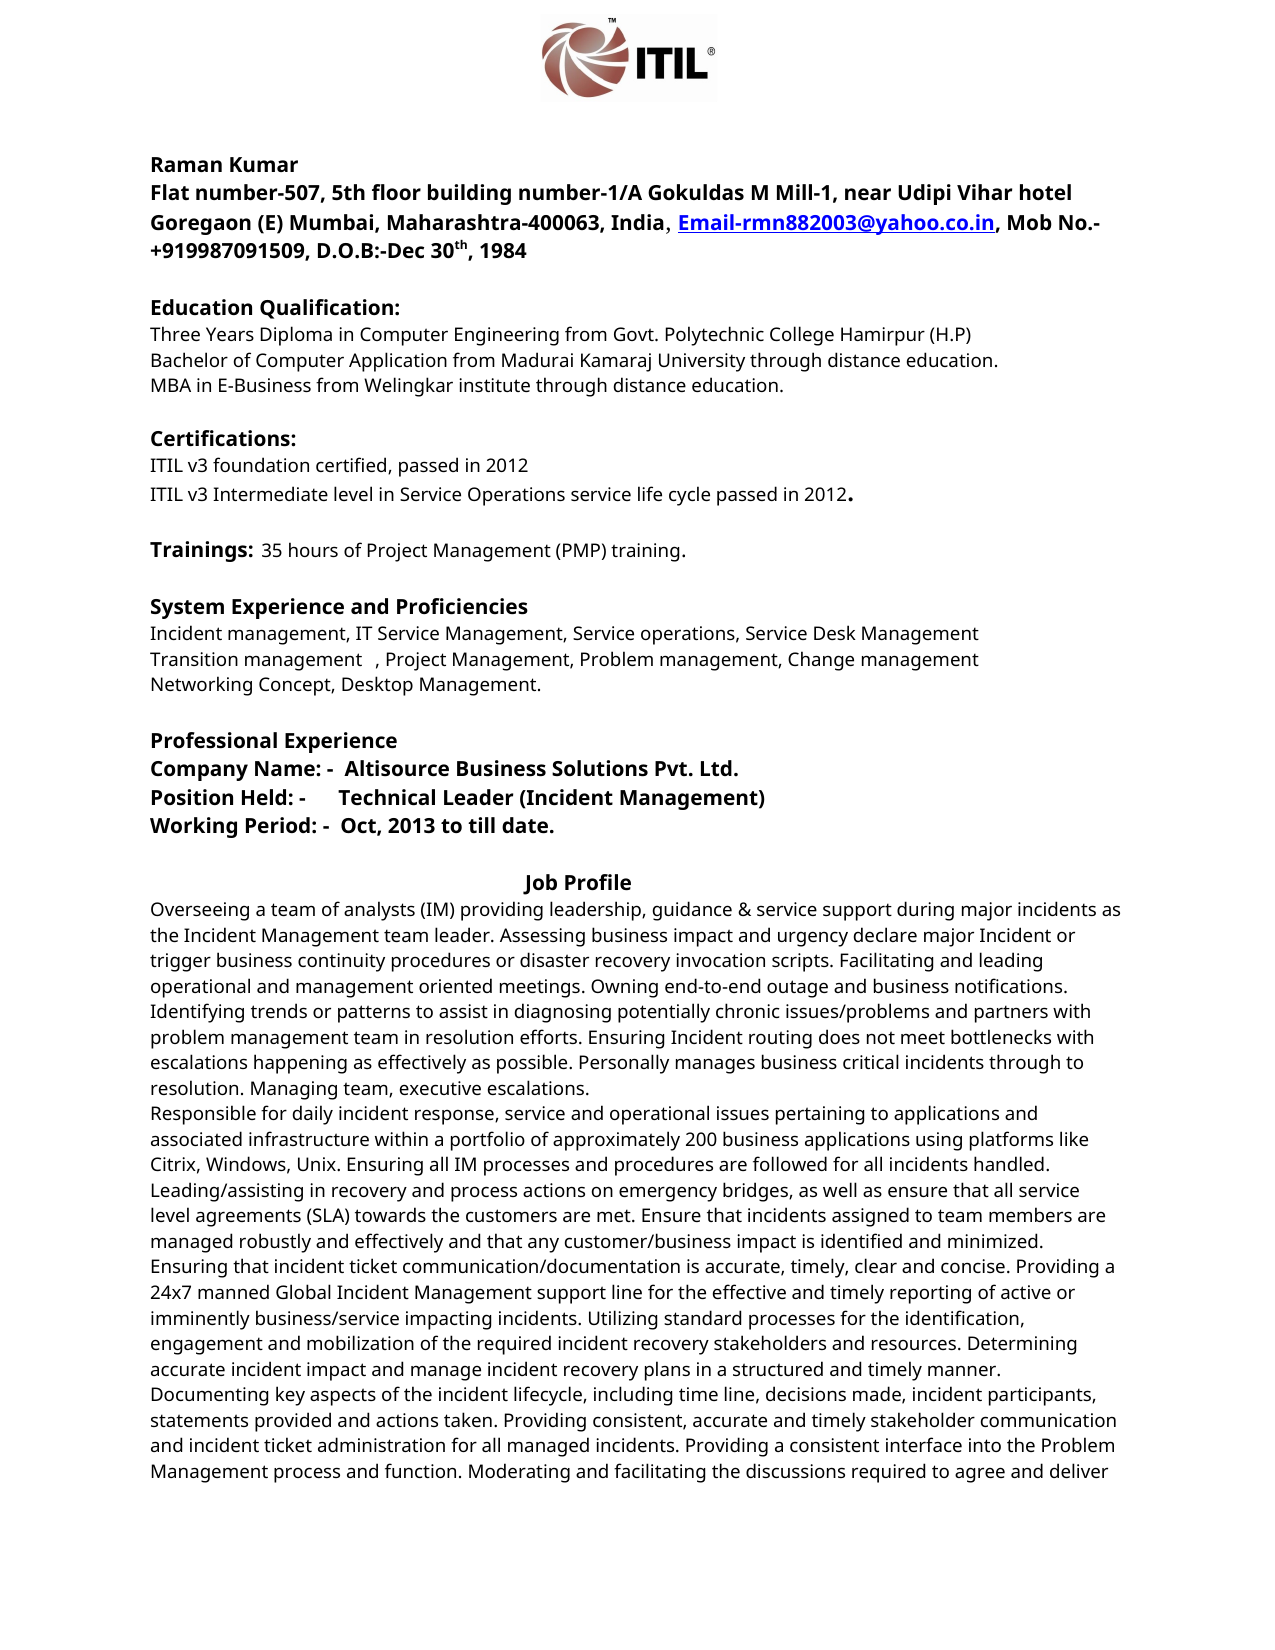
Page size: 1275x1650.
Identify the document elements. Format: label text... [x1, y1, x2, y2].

text Education Qualification: [150, 293, 1125, 322]
text Company Name: - Altisource Business Solutions Pvt. Ltd. [150, 754, 1125, 783]
text Bachelor of Computer Application from Madurai Kamaraj University through distance education. [150, 347, 1125, 373]
text MBA in E-Business from Welingkar institute through distance education. [150, 373, 1125, 398]
text Overseeing a team of analysts (IM) providing leadership, guidance & service support during major incidents as the Incident Management team leader. Assessing business impact and urgency declare major Incident or trigger business continuity procedures or disaster recovery invocation scripts. Facilitating and leading operational and management oriented meetings. Owning end-to-end outage and business notifications. Identifying trends or patterns to assist in diagnosing potentially chronic issues/problems and partners with problem management team in resolution efforts. Ensuring Incident routing does not meet bottlenecks with escalations happening as effectively as possible. Personally manages business critical incidents through to resolution. Managing team, executive escalations. [150, 896, 1125, 1101]
text Position Held: - Technical Leader (Incident Management) [150, 783, 1125, 811]
text Networking Concept, Desktop Management. [150, 672, 1125, 697]
text Raman Kumar [150, 150, 1125, 178]
text Working Period: - Oct, 2013 to till date. [150, 811, 1125, 839]
text Transition management , Project Management, Problem management, Change management [150, 646, 1125, 672]
text Incident management, IT Service Management, Service operations, Service Desk Management [150, 621, 1125, 646]
text Trainings: 35 hours of Project Management (PMP) training. [150, 535, 1125, 564]
text Three Years Diploma in Computer Engineering from Govt. Polytechnic College Hamirpur (H.P) [150, 322, 1125, 347]
subtitle System Experience and Proficiencies [150, 592, 1125, 621]
text Job Profile [187, 868, 1125, 896]
text ITIL v3 foundation certified, passed in 2012 [150, 452, 1125, 478]
text ITIL v3 Intermediate level in Service Operations service life cycle passed in 2012. [150, 478, 1125, 506]
text Certifications: [150, 424, 1125, 452]
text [150, 1101, 1125, 1483]
subtitle Professional Experience [150, 726, 1125, 754]
picture [540, 14, 735, 102]
text Flat number-507, 5th floor building number-1/A Gokuldas M Mill-1, near Udipi Vihar hotel Goregaon (E) Mumbai, Maharashtra-400063, India, Email-rmn882003@yahoo.co.in, Mob No.-+919987091509, D.O.B:-Dec 30th, 1984 [150, 178, 1125, 265]
